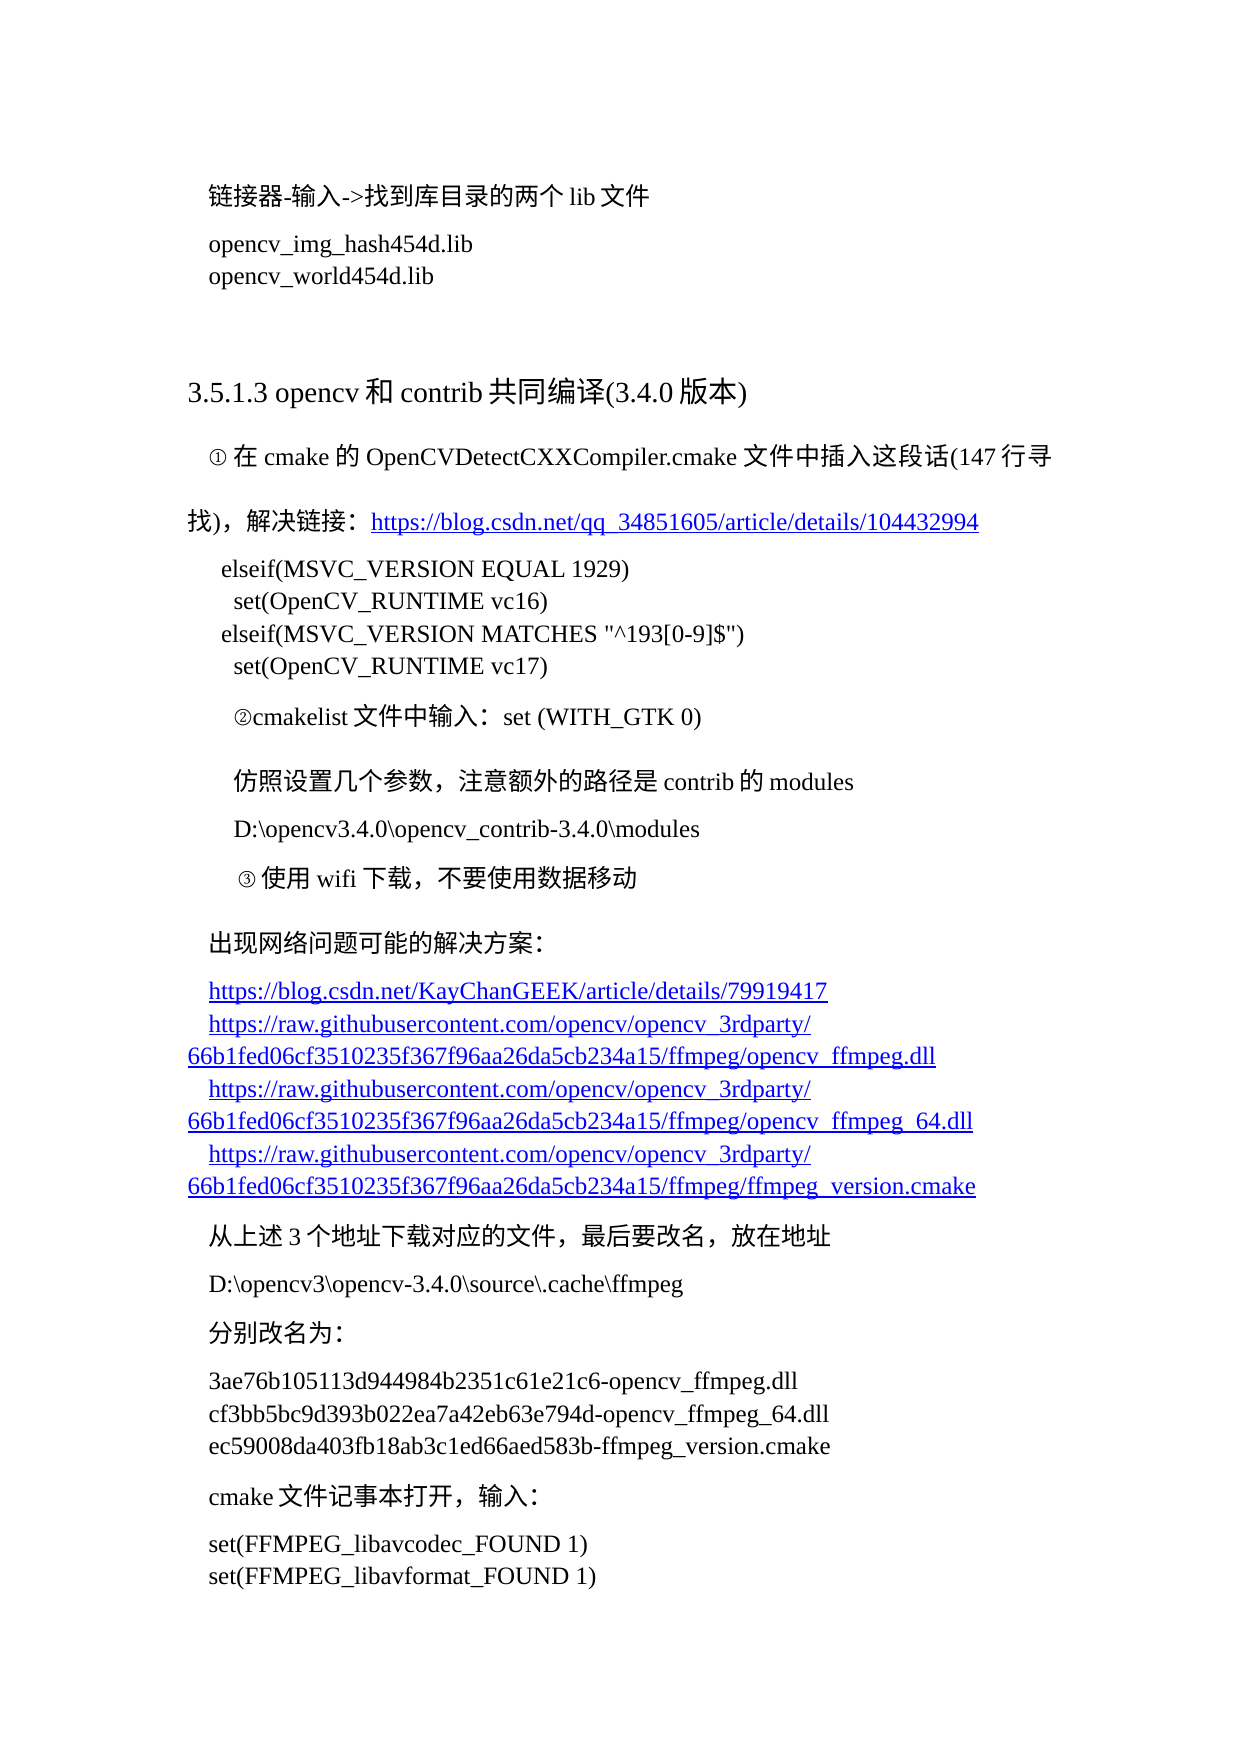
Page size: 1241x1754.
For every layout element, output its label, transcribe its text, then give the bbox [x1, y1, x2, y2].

text 从上述3个地址下载对应的文件，最后要改名，放在地址 [187, 1202, 1053, 1267]
text ec59008da403fb18ab3c1ed66aed583b-ffmpeg_version.cmake [187, 1429, 1053, 1462]
text 3ae76b105113d944984b2351c61e21c6-opencv_ffmpeg.dll [187, 1364, 1053, 1397]
text cf3bb5bc9d393b022ea7a42eb63e794d-opencv_ffmpeg_64.dll [187, 1397, 1053, 1429]
text elseif(MSVC_VERSION MATCHES "^193[0-9]$") [187, 617, 1053, 649]
text opencv_world454d.lib [187, 259, 1053, 292]
text cmake文件记事本打开，输入： [187, 1462, 1053, 1527]
text elseif(MSVC_VERSION EQUAL 1929) [187, 552, 1053, 584]
text https://blog.csdn.net/KayChanGEEK/article/details/79919417 [187, 974, 1053, 1007]
text ③使用wifi下载，不要使用数据移动 [187, 844, 1053, 909]
text D:\opencv3\opencv-3.4.0\source\.cache\ffmpeg [187, 1267, 1053, 1299]
text set(FFMPEG_libavcodec_FOUND 1) [187, 1527, 1053, 1559]
subtitle opencv和contrib共同编译(3.4.0版本) [187, 357, 1053, 422]
text D:\opencv3.4.0\opencv_contrib-3.4.0\modules [187, 812, 1053, 844]
text 分别改名为： [187, 1299, 1053, 1364]
text opencv_img_hash454d.lib [187, 227, 1053, 259]
text set(OpenCV_RUNTIME vc17) [187, 649, 1053, 682]
text ①在cmake的OpenCVDetectCXXCompiler.cmake文件中插入这段话(147行寻找)，解决链接：https://blog.csdn.net/qq_34851605/article/details/104432994 [187, 422, 1053, 552]
text ②cmakelist文件中输入：set (WITH_GTK 0) [187, 682, 1053, 747]
text set(FFMPEG_libavformat_FOUND 1) [187, 1559, 1053, 1592]
text 链接器-输入->找到库目录的两个lib文件 [187, 162, 1053, 227]
text 出现网络问题可能的解决方案： [187, 909, 1053, 974]
text set(OpenCV_RUNTIME vc16) [187, 584, 1053, 617]
text https://raw.githubusercontent.com/opencv/opencv_3rdparty/66b1fed06cf3510235f367f96aa26da5cb234a15/ffmpeg/opencv_ffmpeg_64.dll [187, 1072, 1053, 1137]
text 仿照设置几个参数，注意额外的路径是contrib的modules [187, 747, 1053, 812]
text https://raw.githubusercontent.com/opencv/opencv_3rdparty/66b1fed06cf3510235f367f96aa26da5cb234a15/ffmpeg/ffmpeg_version.cmake [187, 1137, 1053, 1202]
text https://raw.githubusercontent.com/opencv/opencv_3rdparty/66b1fed06cf3510235f367f96aa26da5cb234a15/ffmpeg/opencv_ffmpeg.dll [187, 1007, 1053, 1072]
